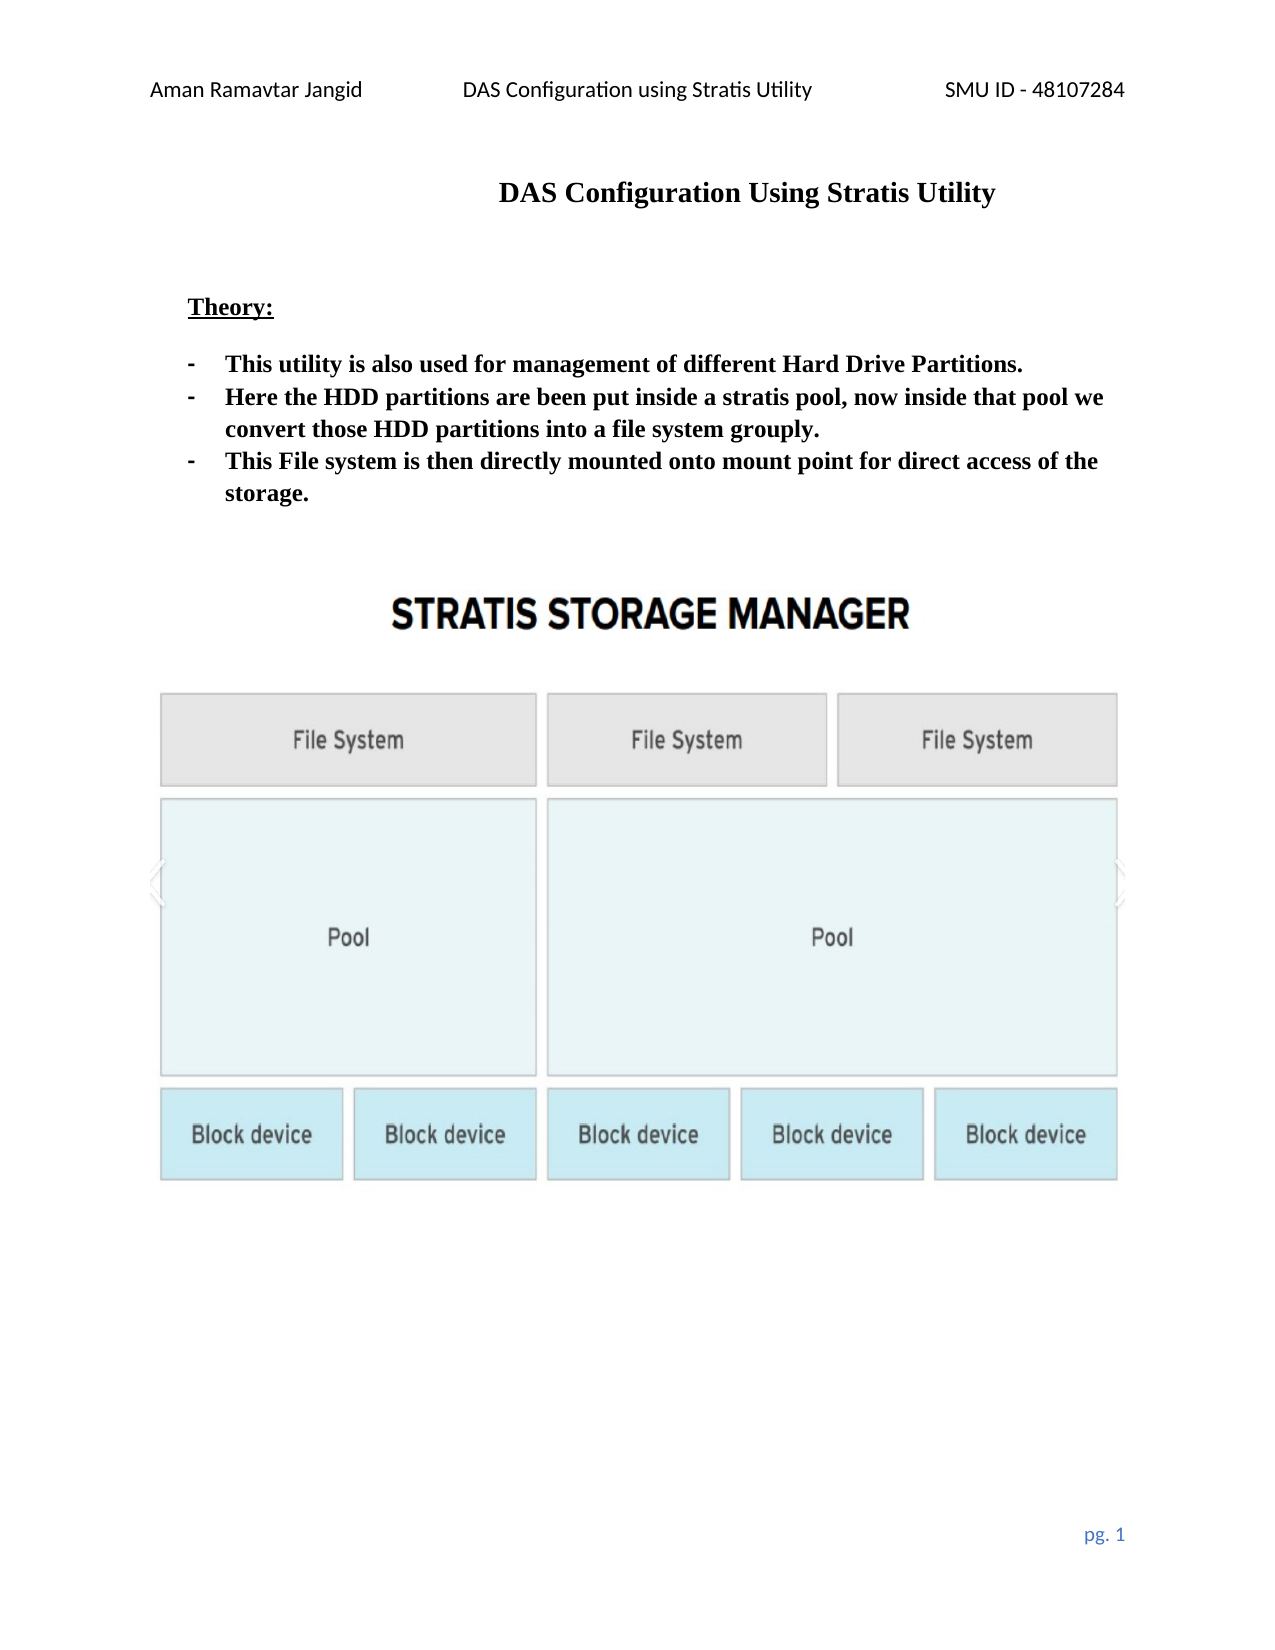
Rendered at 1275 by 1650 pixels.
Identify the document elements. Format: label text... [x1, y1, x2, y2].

text DAS Configuration Using Stratis Utility [187, 175, 1125, 208]
text Theory: [187, 292, 1125, 321]
picture [150, 581, 1125, 1192]
list This File system is then directly mounted onto mount point for direct access of the storage. [187, 445, 1125, 507]
list Here the HDD partitions are been put inside a stratis pool, now inside that pool we convert those HDD partitions into a file system grouply. [187, 381, 1125, 443]
list This utility is also used for management of different Hard Drive Partitions. [187, 348, 1125, 379]
